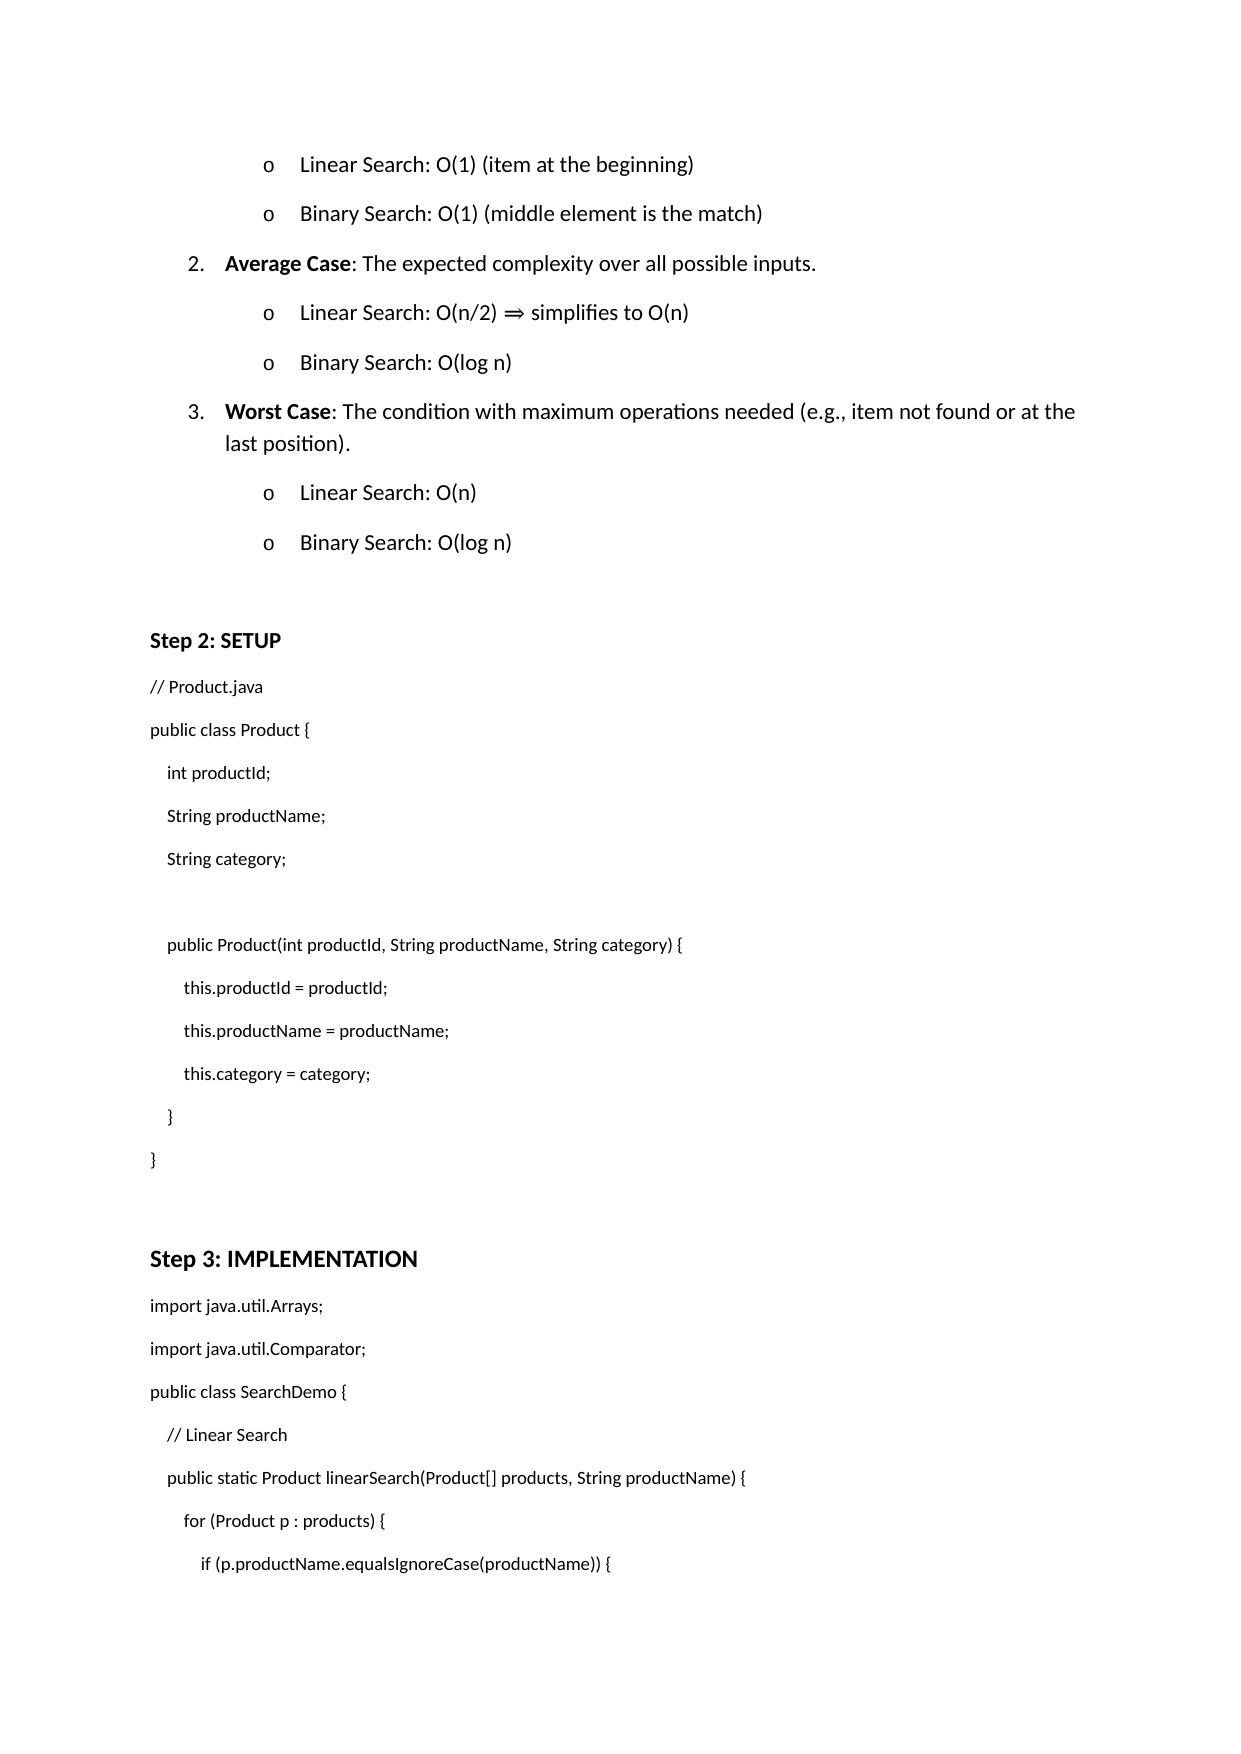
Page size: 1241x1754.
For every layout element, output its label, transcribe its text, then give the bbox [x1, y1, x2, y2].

list Linear Search: O(1) (item at the beginning) [262, 150, 1090, 178]
text String category; [150, 847, 1090, 870]
text this.productName = productName; [150, 1019, 1090, 1042]
list Worst Case: The condition with maximum operations needed (e.g., item not found or at the last position). [187, 397, 1090, 457]
text if (p.productName.equalsIgnoreCase(productName)) { [150, 1553, 1090, 1576]
text // Linear Search [150, 1423, 1090, 1446]
text public class Product { [150, 718, 1090, 741]
text public class SearchDemo { [150, 1381, 1090, 1403]
list Binary Search: O(1) (middle element is the match) [262, 199, 1090, 228]
text Step 2: SETUP [150, 626, 1090, 654]
text public static Product linearSearch(Product[] products, String productName) { [150, 1467, 1090, 1489]
list Binary Search: O(log n) [262, 348, 1090, 376]
text public Product(int productId, String productName, String category) { [150, 933, 1090, 956]
text } [150, 1105, 1090, 1128]
text this.productId = productId; [150, 976, 1090, 999]
text Step 3: IMPLEMENTATION [150, 1243, 1090, 1273]
text this.category = category; [150, 1062, 1090, 1085]
text import java.util.Comparator; [150, 1337, 1090, 1360]
text int productId; [150, 761, 1090, 784]
text // Product.java [150, 675, 1090, 698]
text String productName; [150, 804, 1090, 827]
list Binary Search: O(log n) [262, 528, 1090, 556]
list Linear Search: O(n) [262, 478, 1090, 507]
list Average Case: The expected complexity over all possible inputs. [187, 249, 1090, 277]
text } [150, 1148, 1090, 1171]
text import java.util.Arrays; [150, 1294, 1090, 1317]
text for (Product p : products) { [150, 1509, 1090, 1532]
list Linear Search: O(n/2) ⇒ simplifies to O(n) [262, 298, 1090, 327]
